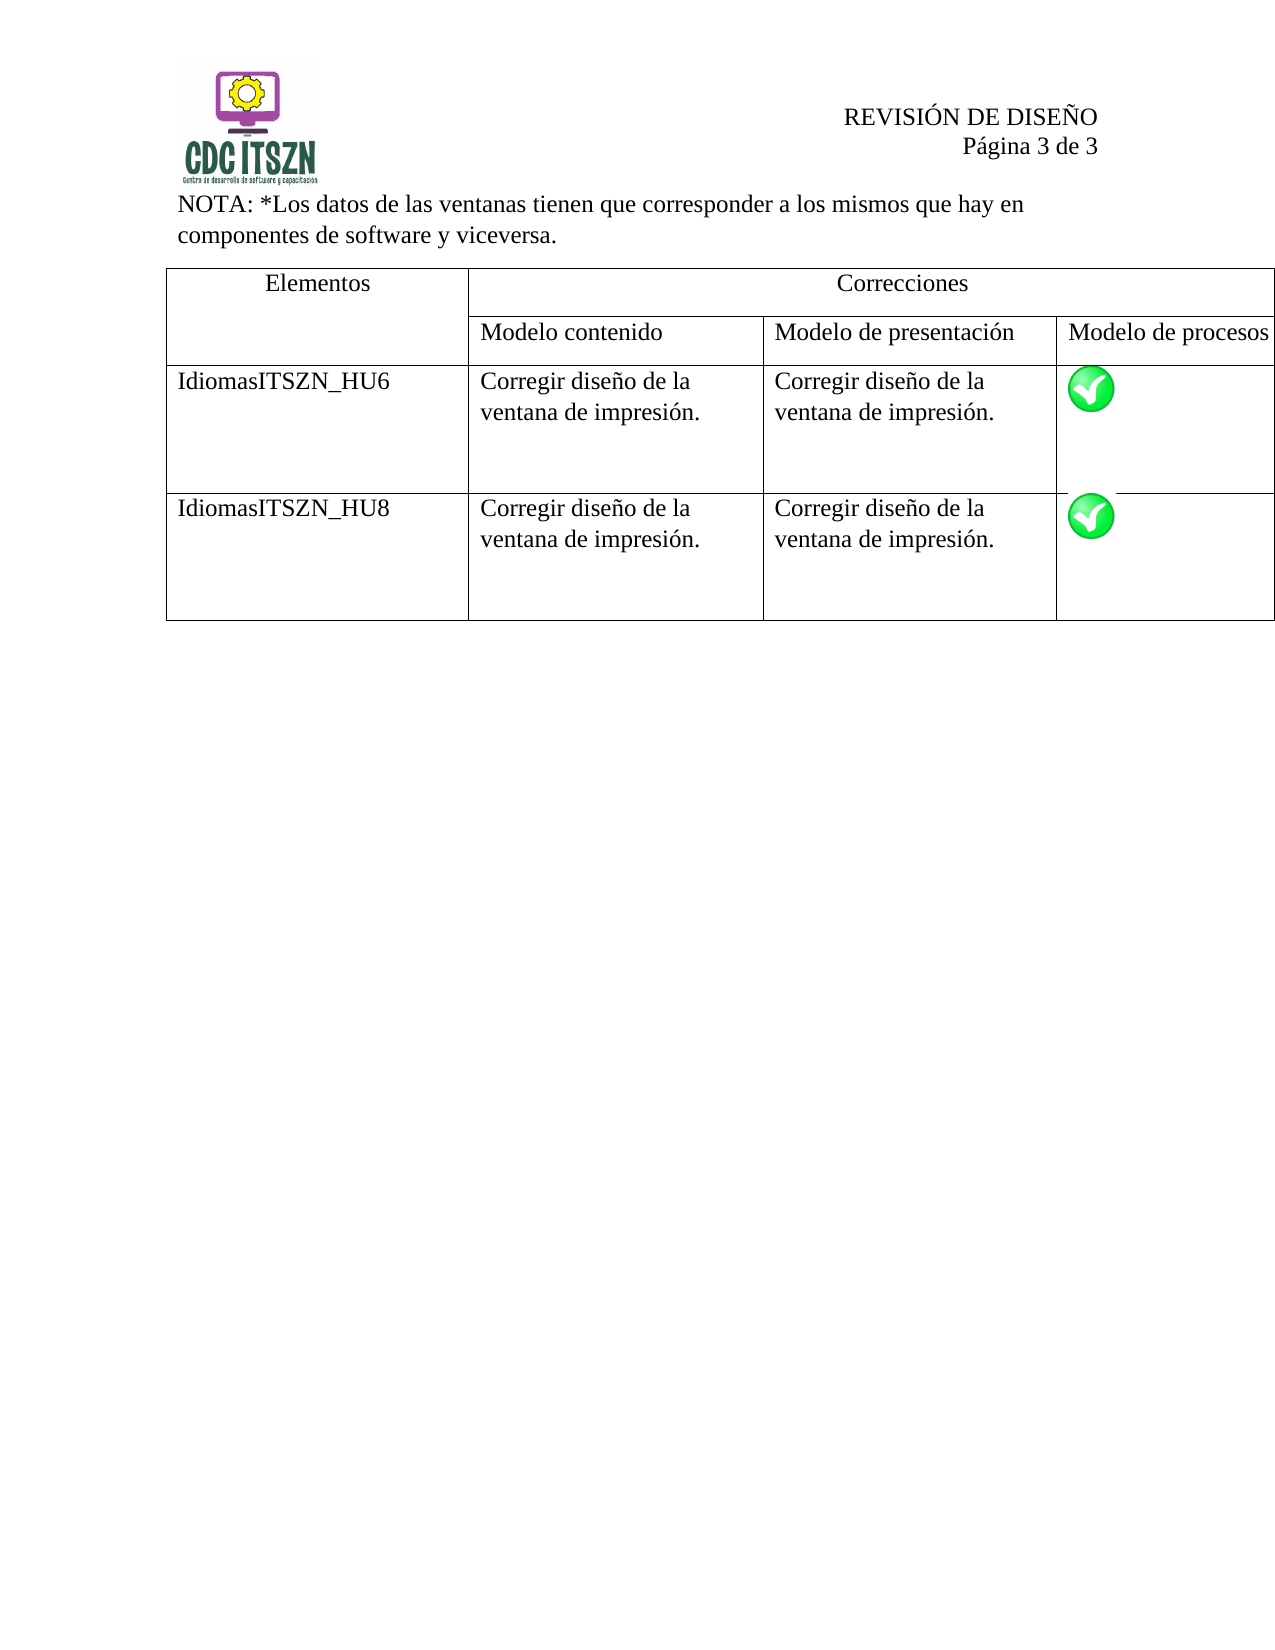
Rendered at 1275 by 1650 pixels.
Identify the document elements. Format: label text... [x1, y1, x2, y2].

table_cell Corregir diseño de la ventana de impresión. [764, 494, 1056, 620]
table_header Elementos [167, 269, 468, 365]
picture [1068, 366, 1117, 412]
table_header Correcciones [469, 269, 1274, 316]
table_cell IdiomasITSZN_HU6 [167, 366, 468, 492]
table_cell Modelo de procesos [1057, 317, 1274, 365]
table_cell IdiomasITSZN_HU8 [167, 494, 468, 620]
table_cell Corregir diseño de la ventana de impresión. [469, 494, 763, 620]
table_cell [1057, 494, 1274, 620]
text NOTA: *Los datos de las ventanas tienen que corresponder a los mismos que hay en componentes de software y viceversa. [177, 189, 1098, 248]
table_cell Corregir diseño de la ventana de impresión. [764, 366, 1056, 492]
picture [1068, 493, 1117, 539]
table_cell Modelo de presentación [764, 317, 1056, 365]
table_cell Corregir diseño de la ventana de impresión. [469, 366, 763, 492]
table_cell Modelo contenido [469, 317, 763, 365]
picture [177, 56, 320, 189]
table_cell [1057, 366, 1274, 492]
